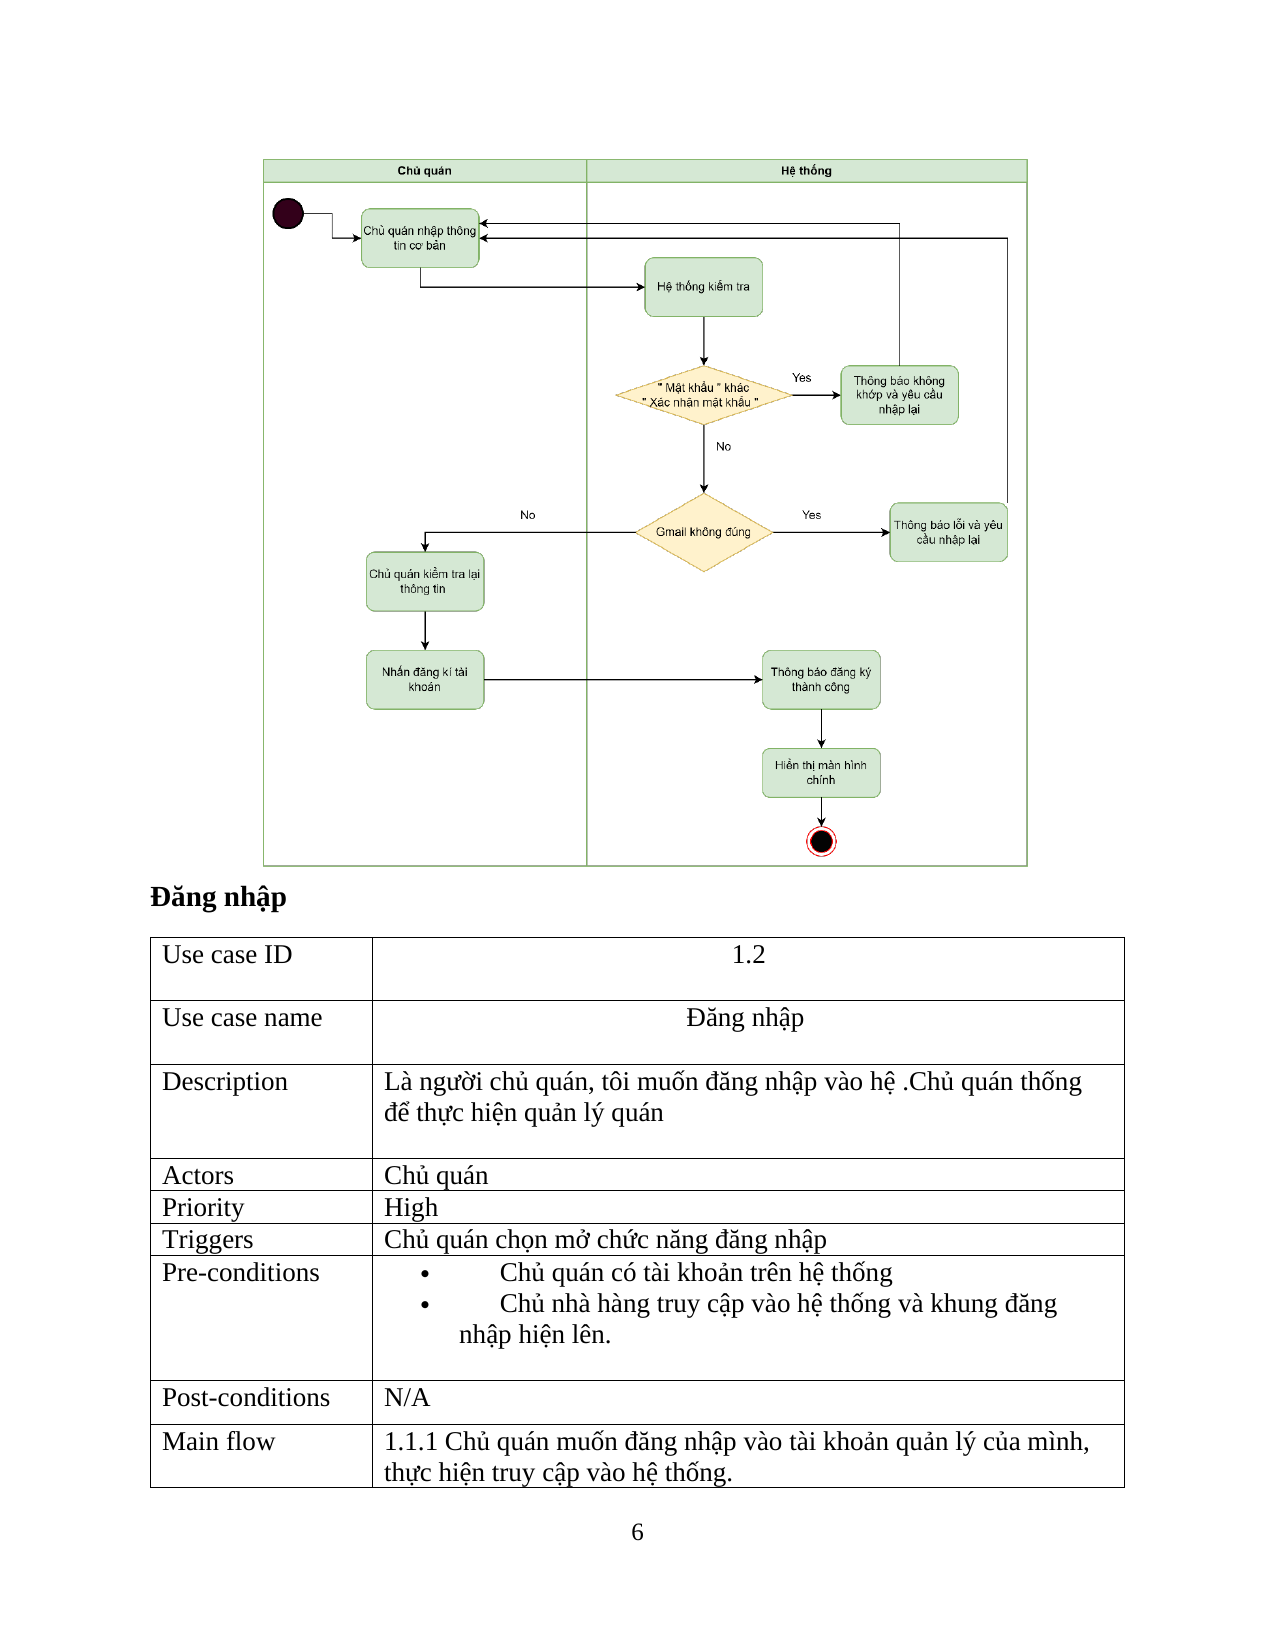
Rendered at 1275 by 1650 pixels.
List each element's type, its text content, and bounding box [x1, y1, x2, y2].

subtitle Đăng nhập [150, 879, 1125, 913]
table_cell Main flow [151, 1425, 372, 1487]
table_cell Chủ quán có tài khoản trên hệ thống Chủ nhà hàng truy cập vào hệ thống và khung đăng nhập hiện lên. [373, 1256, 1124, 1380]
table_cell Use case name [151, 1001, 372, 1063]
table_cell Triggers [151, 1224, 372, 1254]
picture [253, 150, 1037, 876]
table_cell Là người chủ quán, tôi muốn đăng nhập vào hệ .Chủ quán thống để thực hiện quản lý quán [373, 1065, 1124, 1158]
table_cell Chủ quán chọn mở chức năng đăng nhập [373, 1224, 1124, 1254]
table_cell High [373, 1191, 1124, 1222]
table_cell Chủ quán [373, 1159, 1124, 1190]
table_cell Priority [151, 1191, 372, 1222]
table_cell Actors [151, 1159, 372, 1190]
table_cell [373, 1425, 1124, 1487]
table_cell Pre-conditions [151, 1256, 372, 1380]
table_cell Đăng nhập [373, 1001, 1124, 1063]
table_cell Description [151, 1065, 372, 1158]
table_cell N/A [373, 1381, 1124, 1424]
table_cell Post-conditions [151, 1381, 372, 1424]
table_header 1.2 [373, 938, 1124, 1000]
table_header Use case ID [151, 938, 372, 1000]
